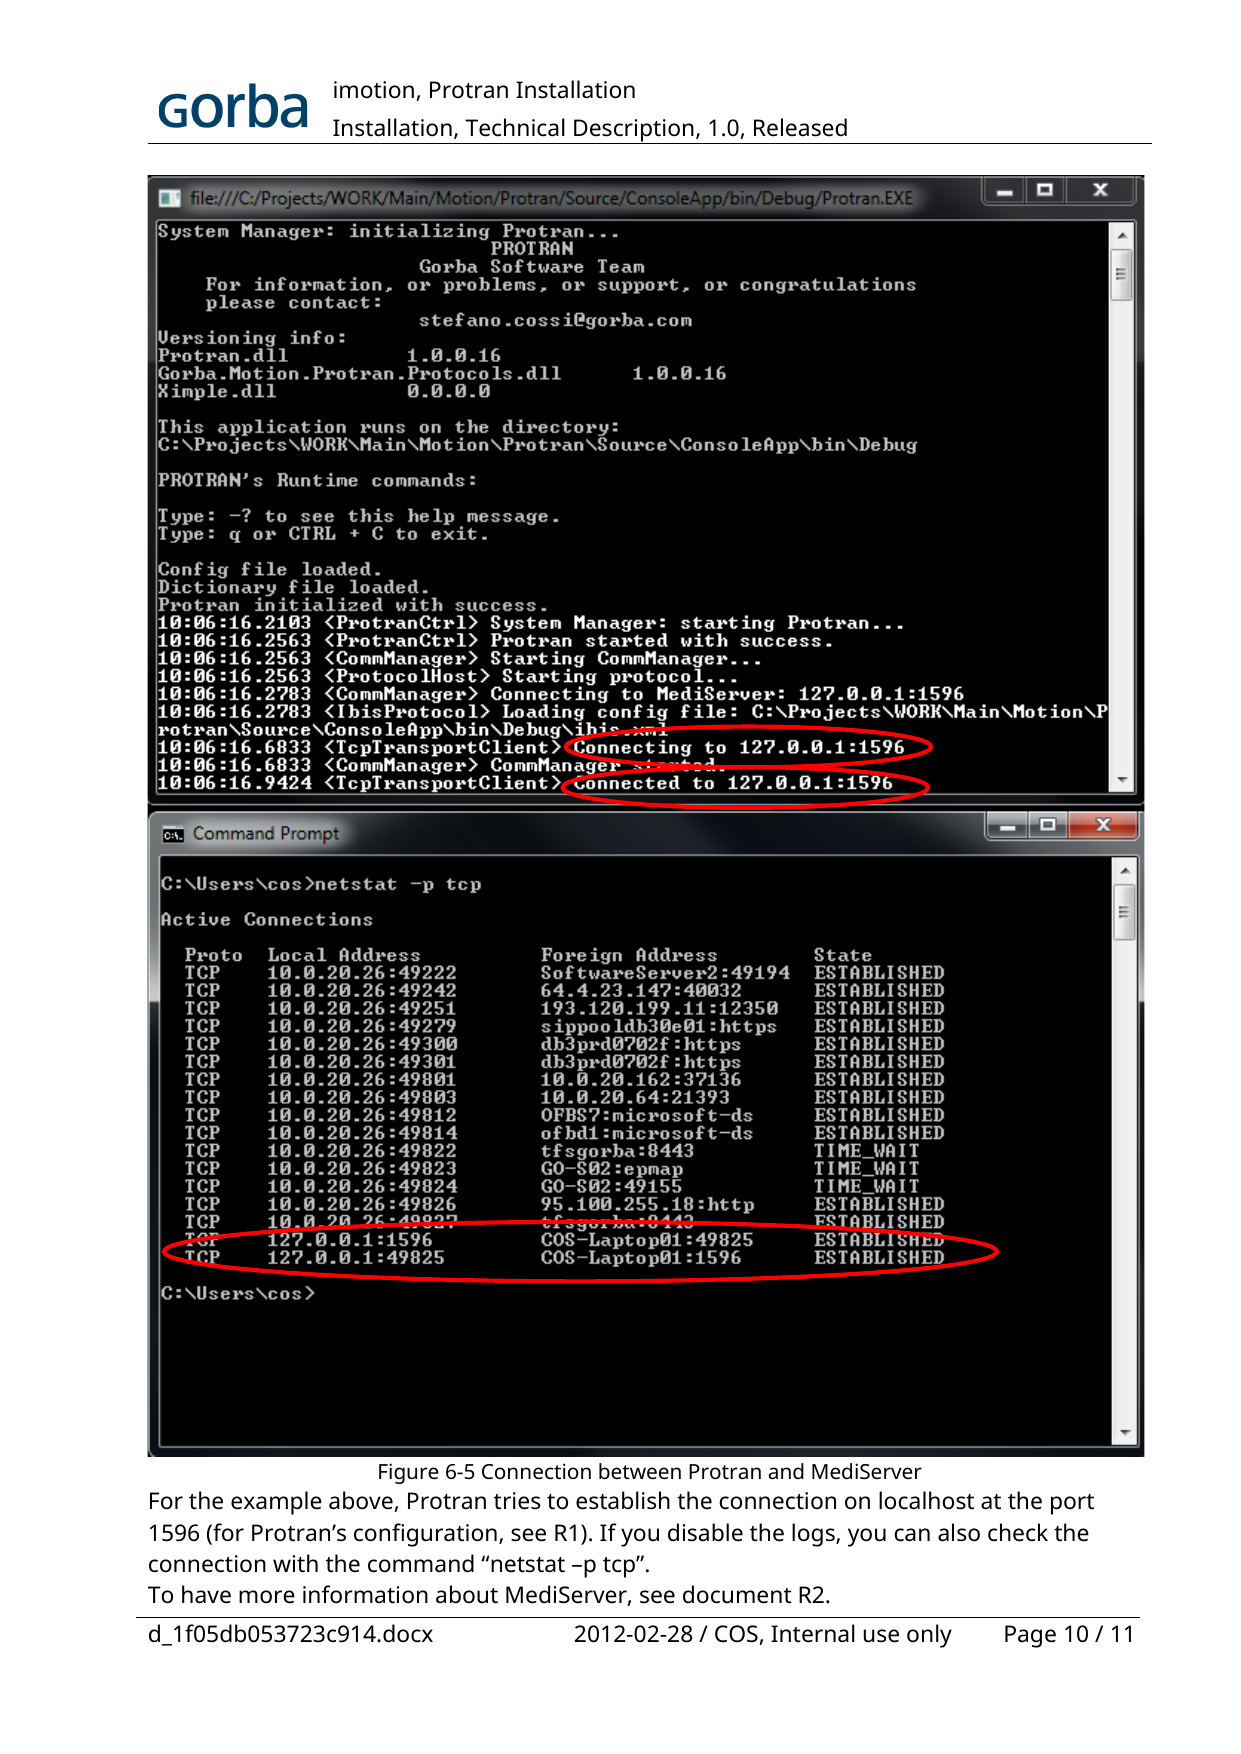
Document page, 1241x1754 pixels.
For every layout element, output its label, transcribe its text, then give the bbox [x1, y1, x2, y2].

text For the example above, Protran tries to establish the connection on localhost at the port 1596 (for Protran’s configuration, see R1). If you disable the logs, you can also check the connection with the command “netstat –p tcp”. [148, 1485, 1152, 1579]
text To have more information about MediServer, see document R2. [148, 1579, 1152, 1610]
picture [158, 83, 308, 128]
picture [147, 175, 1152, 1457]
